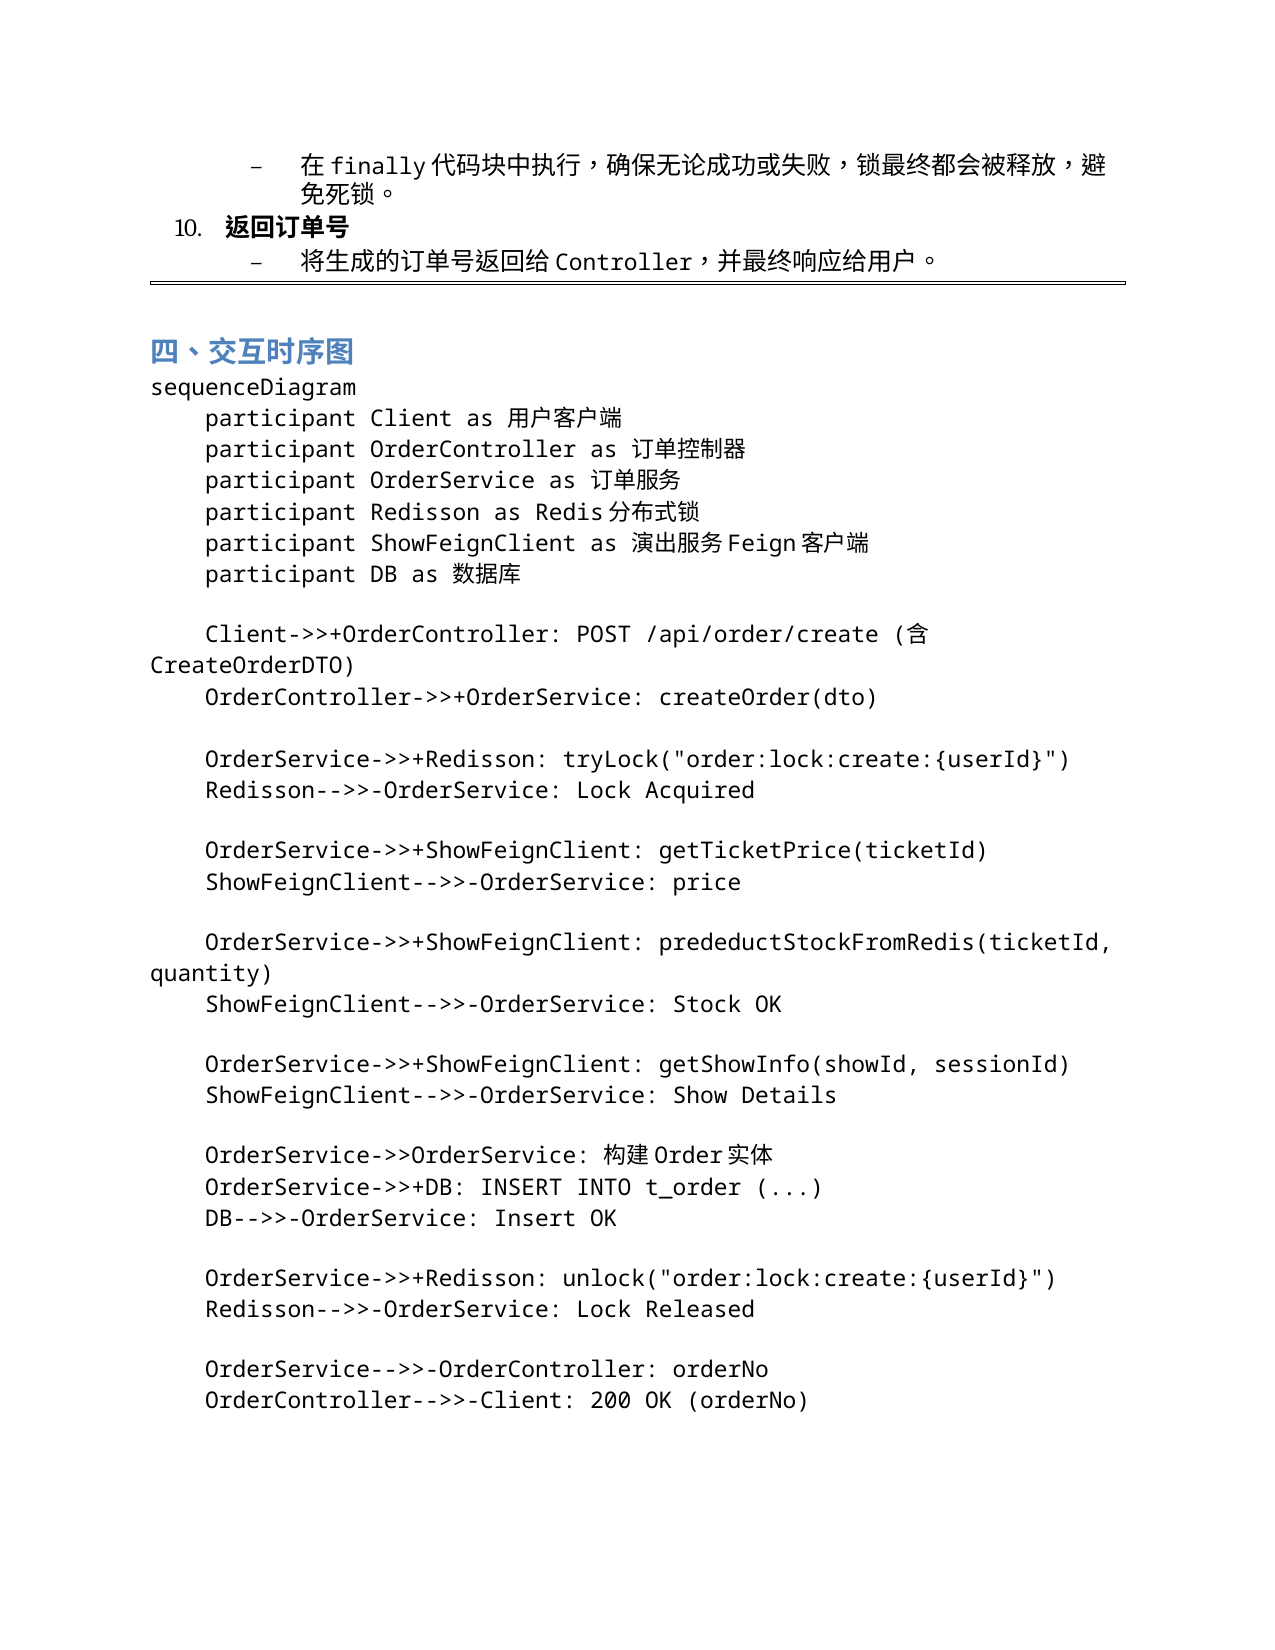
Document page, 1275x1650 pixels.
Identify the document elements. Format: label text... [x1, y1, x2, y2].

list 在finally代码块中执行，确保无论成功或失败，锁最终都会被释放，避免死锁。 [250, 150, 1125, 210]
list 返回订单号 [175, 214, 1125, 242]
subtitle 四、交互时序图 [150, 331, 1125, 371]
list 将生成的订单号返回给Controller，并最终响应给用户。 [250, 246, 1125, 277]
text sequenceDiagram participant Client as 用户客户端 participant OrderController as 订单控制器 participant OrderService as 订单服务 participant Redisson as Redis分布式锁 participant ShowFeignClient as 演出服务Feign客户端 participant DB as 数据库 Client->>+OrderController: POST /api/order/create (含CreateOrderDTO) OrderController->>+OrderService: createOrder(dto) OrderService->>+Redisson: tryLock("order:lock:create:{userId}") Redisson-->>-OrderService: Lock Acquired OrderService->>+ShowFeignClient: getTicketPrice(ticketId) ShowFeignClient-->>-OrderService: price OrderService->>+ShowFeignClient: predeductStockFromRedis(ticketId, quantity) ShowFeignClient-->>-OrderService: Stock OK OrderService->>+ShowFeignClient: getShowInfo(showId, sessionId) ShowFeignClient-->>-OrderService: Show Details OrderService->>OrderService: 构建Order实体 OrderService->>+DB: INSERT INTO t_order (...) DB-->>-OrderService: Insert OK OrderService->>+Redisson: unlock("order:lock:create:{userId}") Redisson-->>-OrderService: Lock Released OrderService-->>-OrderController: orderNo OrderController-->>-Client: 200 OK (orderNo) [150, 371, 1125, 1416]
